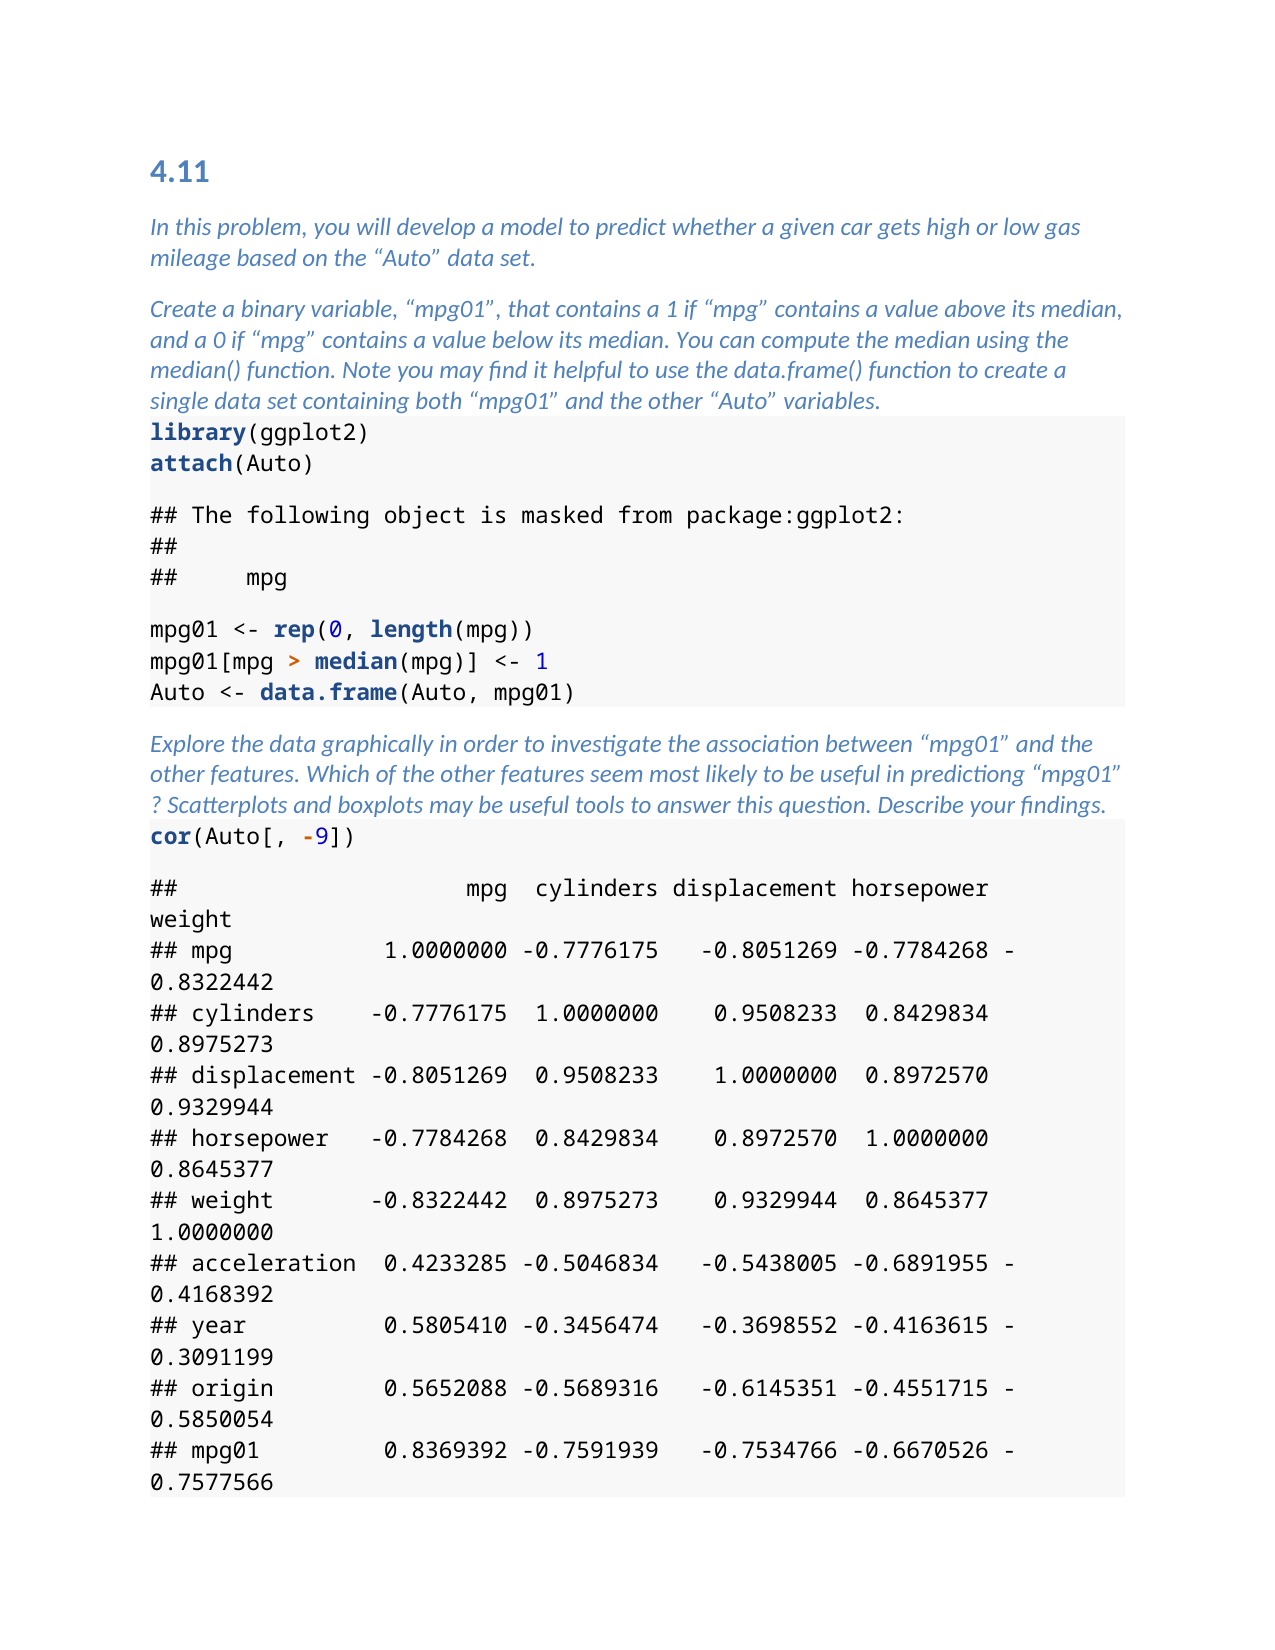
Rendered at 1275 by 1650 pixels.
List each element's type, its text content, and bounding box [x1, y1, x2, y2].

subtitle Create a binary variable, “mpg01”, that contains a 1 if “mpg” contains a value above its median, and a 0 if “mpg” contains a value below its median. You can compute the median using the median() function. Note you may find it helpful to use the data.frame() function to create a single data set containing both “mpg01” and the other “Auto” variables. [150, 293, 1125, 416]
subtitle Explore the data graphically in order to investigate the association between “mpg01” and the other features. Which of the other features seem most likely to be useful in predictiong “mpg01” ? Scatterplots and boxplots may be useful tools to answer this question. Describe your findings. [150, 728, 1125, 819]
text cor(Auto[, -9]) [150, 819, 1125, 851]
subtitle 4.11 [150, 150, 1125, 191]
text mpg01 <- rep(0, length(mpg)) mpg01[mpg > median(mpg)] <- 1 Auto <- data.frame(Auto, mpg01) [150, 613, 1125, 707]
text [150, 872, 1125, 1497]
text ## The following object is masked from package:ggplot2: ## ## mpg [150, 499, 1125, 593]
subtitle In this problem, you will develop a model to predict whether a given car gets high or low gas mileage based on the “Auto” data set. [150, 212, 1125, 273]
text library(ggplot2) attach(Auto) [315, 416, 1125, 478]
